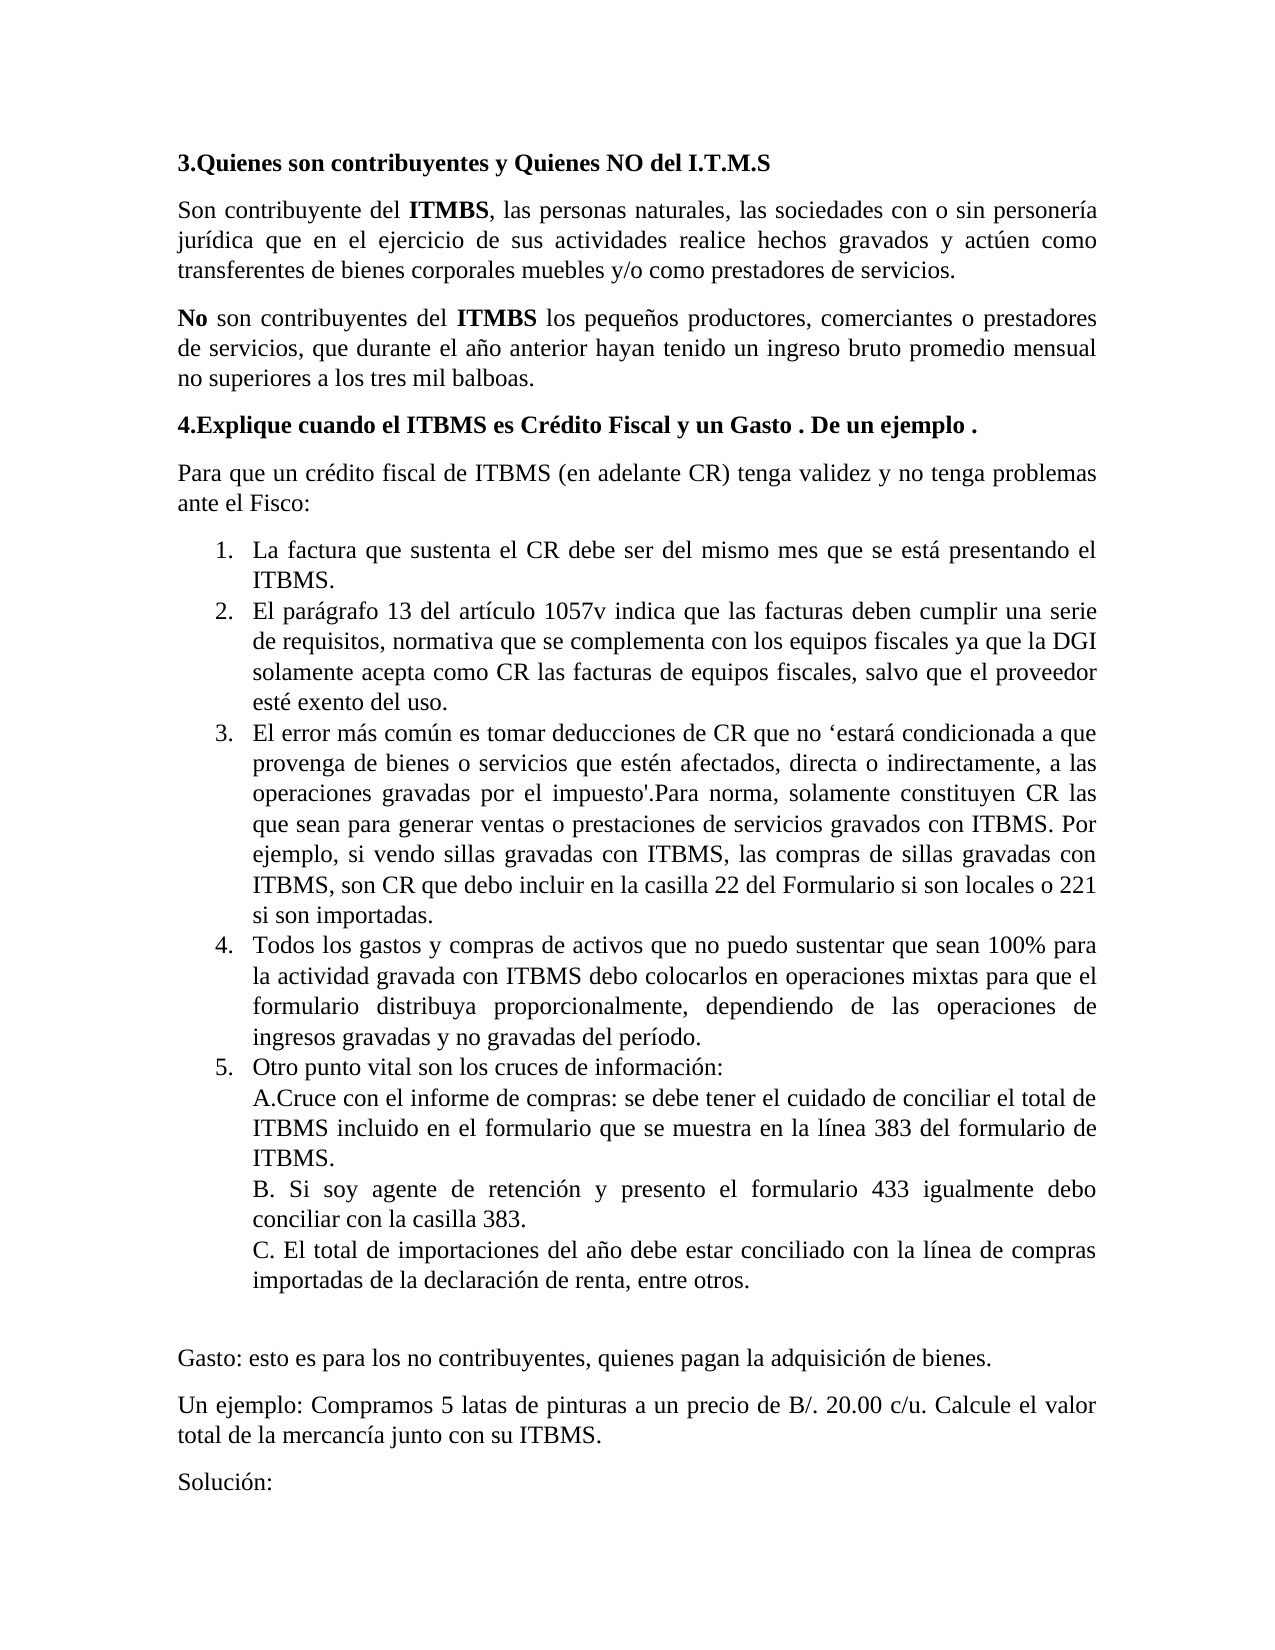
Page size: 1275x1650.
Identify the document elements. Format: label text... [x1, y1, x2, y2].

list A.Cruce con el informe de compras: se debe tener el cuidado de conciliar el total de ITBMS incluido en el formulario que se muestra en la línea 383 del formulario de ITBMS. [252, 1083, 1098, 1172]
list El error más común es tomar deducciones de CR que no ‘estará condicionada a que provenga de bienes o servicios que estén afectados, directa o indirectamente, a las operaciones gravadas por el impuesto'.Para norma, solamente constituyen CR las que sean para generar ventas o prestaciones de servicios gravados con ITBMS. Por ejemplo, si vendo sillas gravadas con ITBMS, las compras de sillas gravadas con ITBMS, son CR que debo incluir en la casilla 22 del Formulario si son locales o 221 si son importadas. [215, 718, 1098, 929]
list Todos los gastos y compras de activos que no puedo sustentar que sean 100% para la actividad gravada con ITBMS debo colocarlos en operaciones mixtas para que el formulario distribuya proporcionalmente, dependiendo de las operaciones de ingresos gravadas y no gravadas del período. [215, 931, 1098, 1051]
text Un ejemplo: Compramos 5 latas de pinturas a un precio de B/. 20.00 c/u. Calcule el valor total de la mercancía junto con su ITBMS. [177, 1390, 1098, 1449]
text Son contribuyente del ITMBS, las personas naturales, las sociedades con o sin personería jurídica que en el ejercicio de sus actividades realice hechos gravados y actúen como transferentes de bienes corporales muebles y/o como prestadores de servicios. [177, 195, 1098, 284]
text 4.Explique cuando el ITBMS es Crédito Fiscal y un Gasto . De un ejemplo . [177, 411, 1098, 439]
text No son contribuyentes del ITMBS los pequeños productores, comerciantes o prestadores de servicios, que durante el año anterior hayan tenido un ingreso bruto promedio mensual no superiores a los tres mil balboas. [177, 303, 1098, 392]
list Otro punto vital son los cruces de información: [215, 1052, 1098, 1081]
list B. Si soy agente de retención y presento el formulario 433 igualmente debo conciliar con la casilla 383. [252, 1174, 1098, 1233]
text 3.Quienes son contribuyentes y Quienes NO del I.T.M.S [177, 148, 1098, 176]
text Para que un crédito fiscal de ITBMS (en adelante CR) tenga validez y no tenga problemas ante el Fisco: [177, 458, 1098, 517]
list C. El total de importaciones del año debe estar conciliado con la línea de compras importadas de la declaración de renta, entre otros. [252, 1235, 1098, 1294]
text Solución: [177, 1467, 1098, 1496]
text Gasto: esto es para los no contribuyentes, quienes pagan la adquisición de bienes. [177, 1343, 1098, 1371]
list La factura que sustenta el CR debe ser del mismo mes que se está presentando el ITBMS. [215, 535, 1098, 594]
list El parágrafo 13 del artículo 1057v indica que las facturas deben cumplir una serie de requisitos, normativa que se complementa con los equipos fiscales ya que la DGI solamente acepta como CR las facturas de equipos fiscales, salvo que el proveedor esté exento del uso. [215, 596, 1098, 716]
